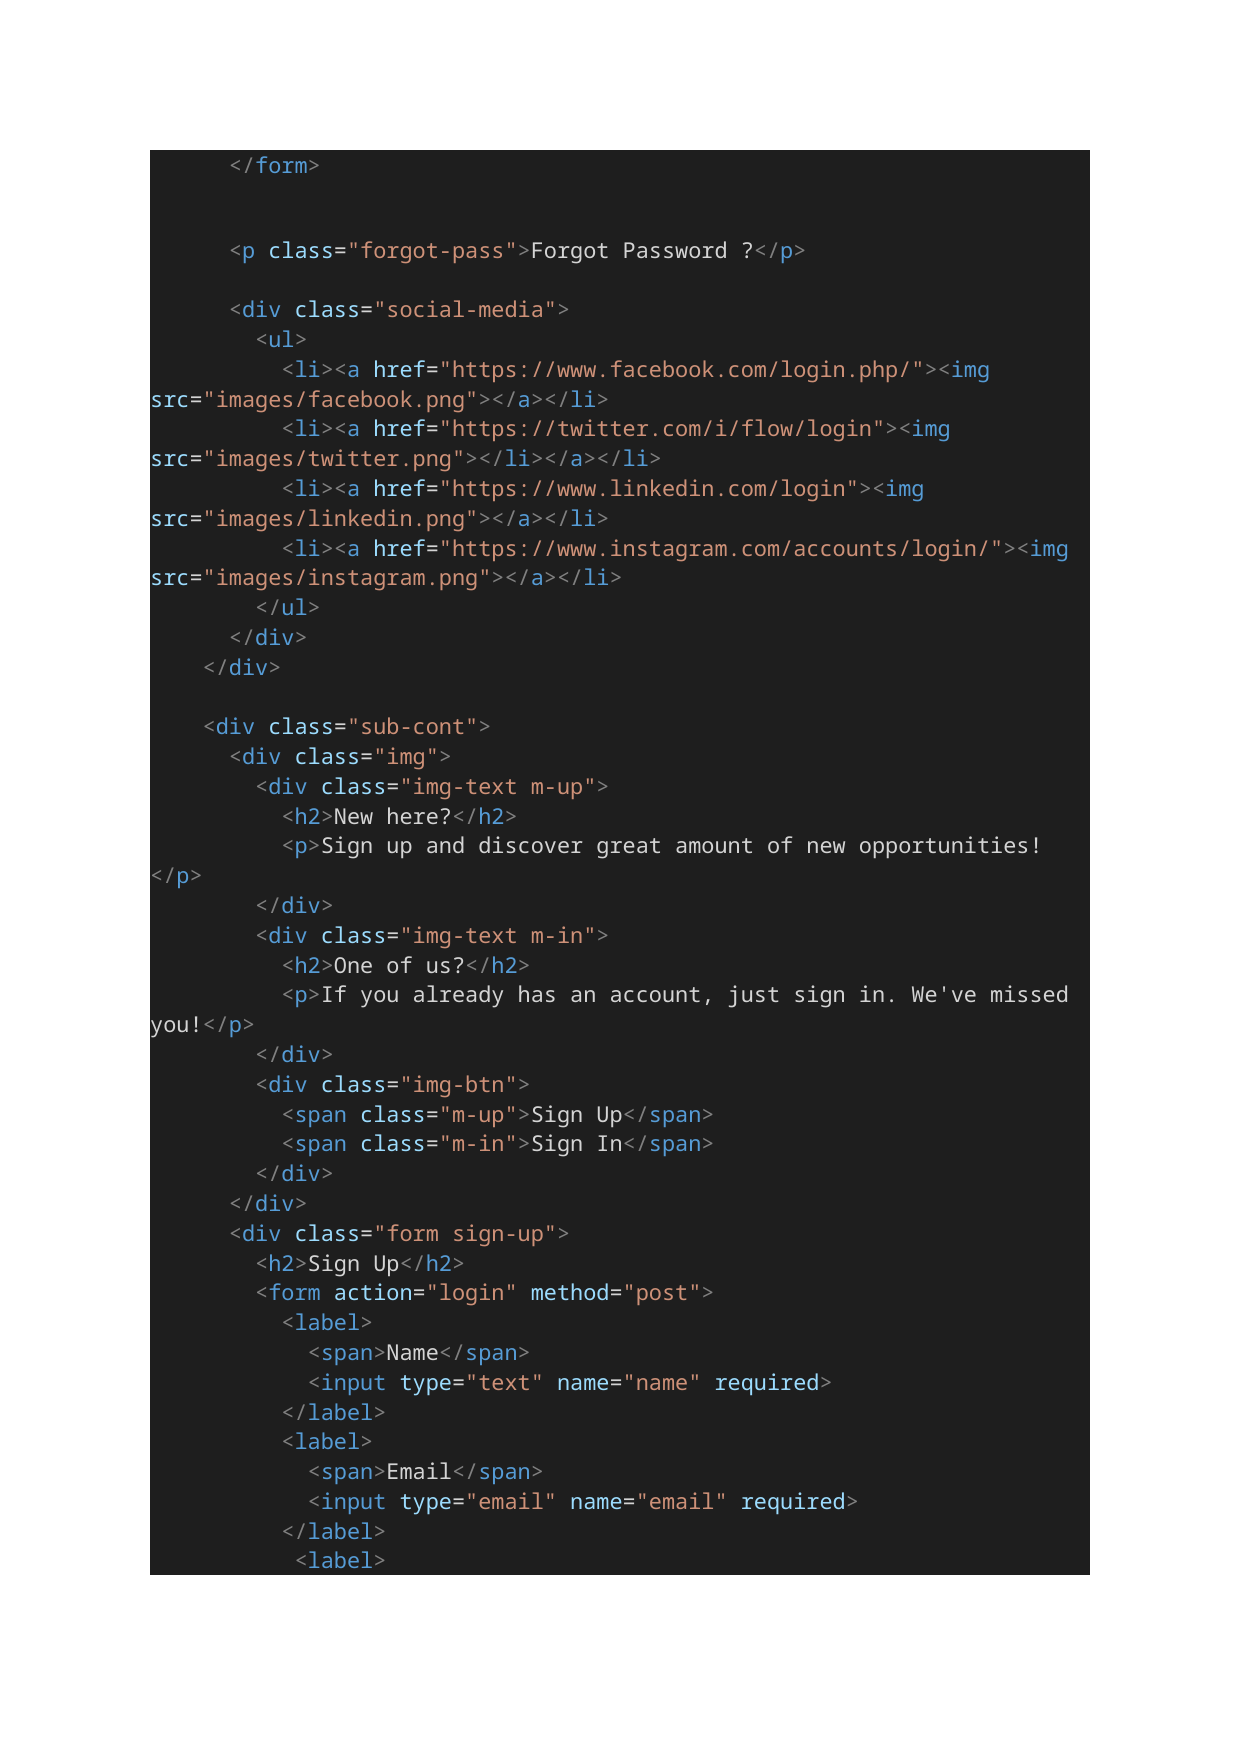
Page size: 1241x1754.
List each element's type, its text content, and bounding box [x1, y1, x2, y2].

text <div class="img"> [150, 741, 1090, 771]
text <span class="m-up">Sign Up</span> [150, 1098, 1090, 1128]
text <div class="img-text m-in"> [150, 920, 1090, 949]
text </div> [150, 1158, 1090, 1188]
text <p class="forgot-pass">Forgot Password ?</p> [150, 234, 1090, 264]
text </div> [150, 622, 1090, 652]
text <li><a href="https://www.instagram.com/accounts/login/"><img src="images/instagram.png"></a></li> [150, 532, 1090, 592]
text <span>Email</span> [150, 1456, 1090, 1486]
text <span class="m-in">Sign In</span> [150, 1128, 1090, 1158]
text <li><a href="https://www.facebook.com/login.php/"><img src="images/facebook.png"></a></li> [150, 354, 1090, 413]
text </form> [150, 150, 1090, 180]
text <label> [150, 1426, 1090, 1456]
text <label> [150, 1545, 1090, 1575]
text <h2>Sign Up</h2> [150, 1247, 1090, 1277]
text </div> [150, 1039, 1090, 1069]
text <ul> [150, 324, 1090, 354]
text </label> [150, 1516, 1090, 1545]
text </div> [150, 652, 1090, 681]
text <h2>New here?</h2> [150, 801, 1090, 830]
text <li><a href="https://twitter.com/i/flow/login"><img src="images/twitter.png"></li></a></li> [150, 413, 1090, 473]
text <div class="img-btn"> [150, 1069, 1090, 1098]
text <h2>One of us?</h2> [150, 949, 1090, 979]
text <p>If you already has an account, just sign in. We've missed you!</p> [150, 979, 1090, 1039]
text </div> [150, 890, 1090, 920]
text <span>Name</span> [150, 1337, 1090, 1367]
text </ul> [150, 592, 1090, 622]
text <label> [150, 1307, 1090, 1337]
text <div class="form sign-up"> [150, 1218, 1090, 1247]
text <div class="img-text m-up"> [150, 771, 1090, 801]
text </div> [150, 1188, 1090, 1218]
text <div class="sub-cont"> [150, 711, 1090, 741]
text <input type="text" name="name" required> [150, 1367, 1090, 1396]
text <li><a href="https://www.linkedin.com/login"><img src="images/linkedin.png"></a></li> [150, 473, 1090, 532]
text <input type="email" name="email" required> [150, 1486, 1090, 1516]
text <div class="social-media"> [150, 294, 1090, 324]
text </label> [150, 1396, 1090, 1426]
text <p>Sign up and discover great amount of new opportunities!</p> [150, 830, 1090, 890]
text <form action="login" method="post"> [150, 1277, 1090, 1307]
